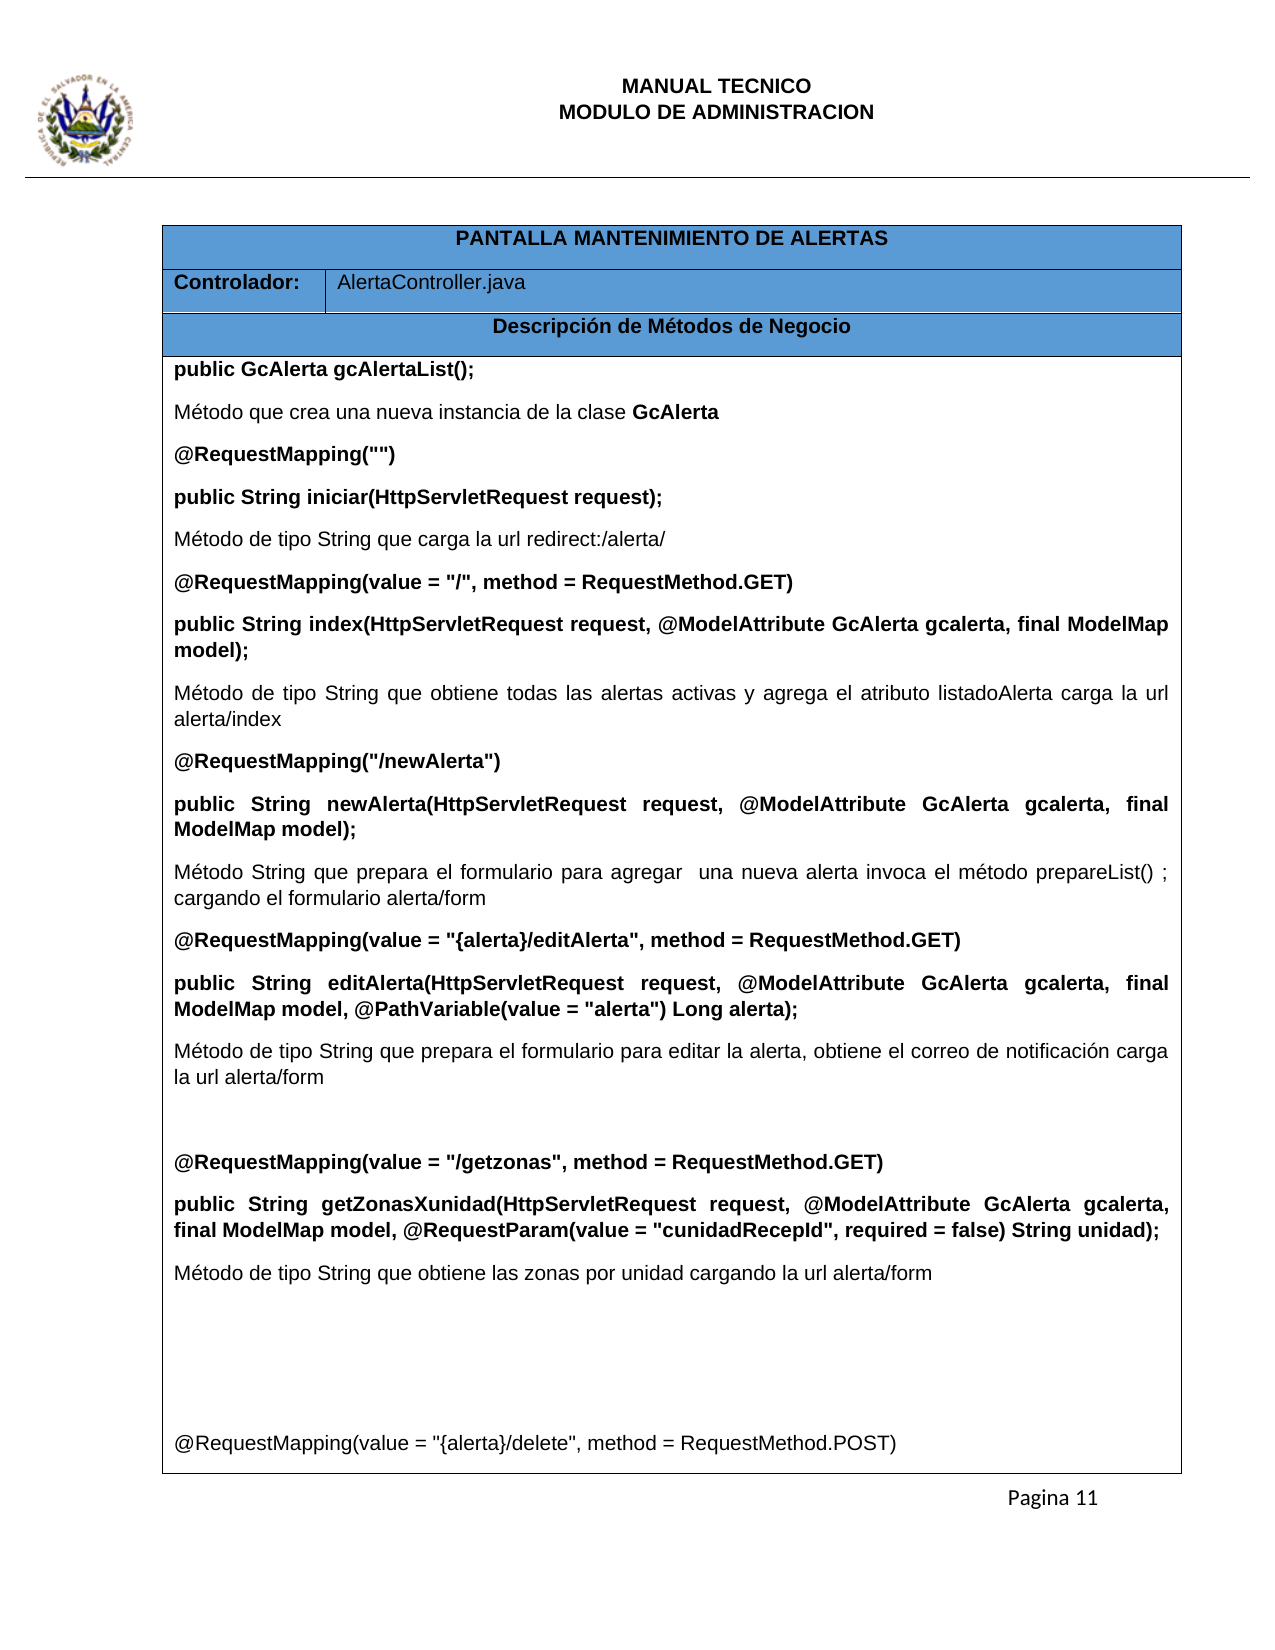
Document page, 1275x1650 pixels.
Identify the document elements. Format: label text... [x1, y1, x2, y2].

table_cell Descripción de Métodos de Negocio [163, 314, 1181, 356]
picture [34, 73, 137, 168]
table_cell Controlador: [163, 270, 325, 312]
table_cell AlertaController.java [326, 270, 1181, 312]
table_header PANTALLA MANTENIMIENTO DE ALERTAS [163, 226, 1181, 269]
